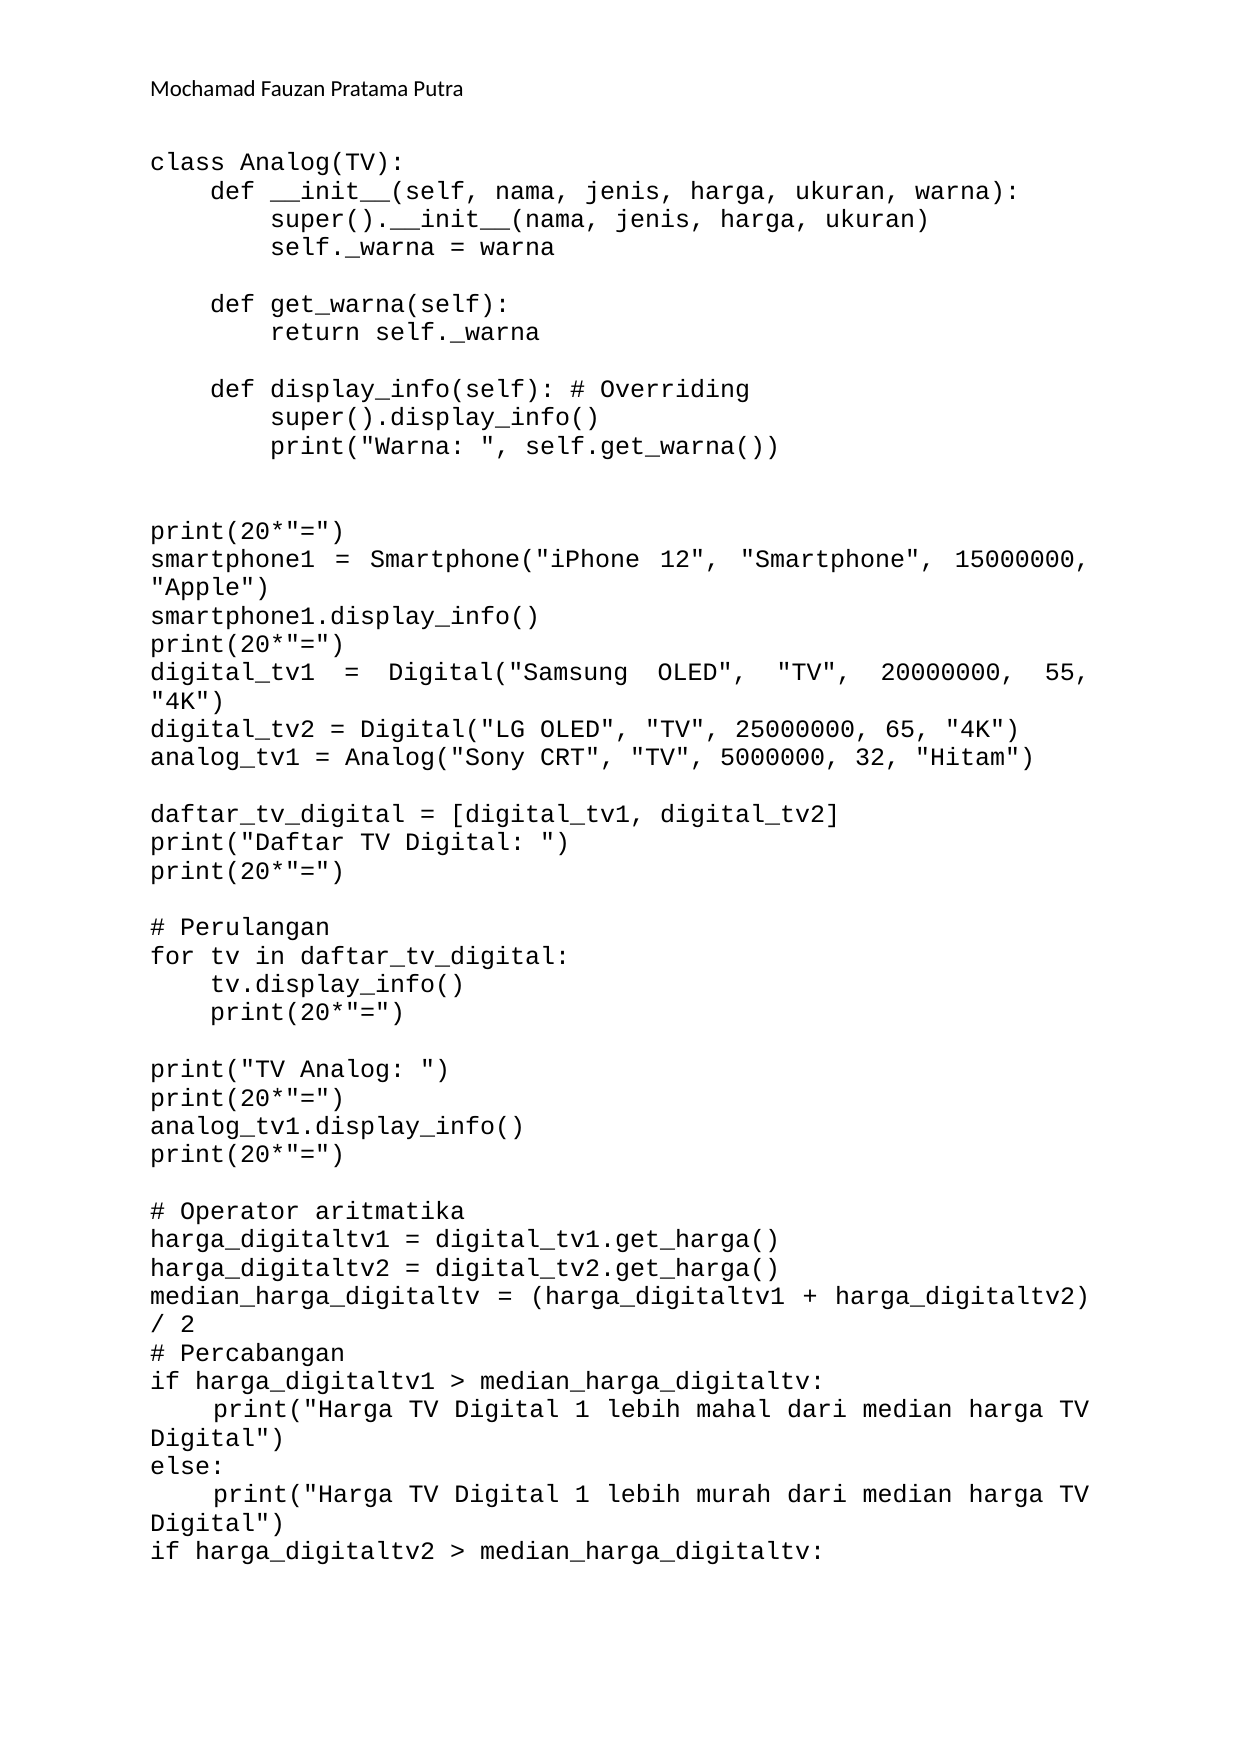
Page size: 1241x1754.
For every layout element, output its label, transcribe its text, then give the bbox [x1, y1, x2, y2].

text def display_info(self): # Overriding [150, 377, 1090, 405]
text print(20*"=") [150, 518, 1090, 547]
text self._warna = warna [150, 235, 1090, 263]
text return self._warna [150, 320, 1090, 348]
text # Operator aritmatika [150, 1199, 1090, 1227]
text # Perulangan [150, 915, 1090, 943]
text print("Harga TV Digital 1 lebih mahal dari median harga TV Digital") [150, 1397, 1090, 1454]
text print("Warna: ", self.get_warna()) [150, 433, 1090, 462]
text tv.display_info() [150, 972, 1090, 1000]
text print(20*"=") [150, 632, 1090, 660]
text print("Daftar TV Digital: ") [150, 830, 1090, 858]
text def __init__(self, nama, jenis, harga, ukuran, warna): [150, 178, 1090, 207]
text harga_digitaltv1 = digital_tv1.get_harga() [150, 1227, 1090, 1255]
text super().display_info() [150, 405, 1090, 433]
text print("Harga TV Digital 1 lebih murah dari median harga TV Digital") [150, 1482, 1090, 1539]
text print(20*"=") [150, 858, 1090, 887]
text digital_tv2 = Digital("LG OLED", "TV", 25000000, 65, "4K") [150, 717, 1090, 745]
text class Analog(TV): [150, 150, 1090, 178]
text if harga_digitaltv2 > median_harga_digitaltv: [150, 1539, 1090, 1567]
text for tv in daftar_tv_digital: [150, 943, 1090, 972]
text harga_digitaltv2 = digital_tv2.get_harga() [150, 1255, 1090, 1284]
text # Percabangan [150, 1340, 1090, 1369]
text analog_tv1.display_info() [150, 1114, 1090, 1142]
text smartphone1.display_info() [150, 603, 1090, 632]
text super().__init__(nama, jenis, harga, ukuran) [150, 207, 1090, 235]
text print(20*"=") [150, 1142, 1090, 1170]
text def get_warna(self): [150, 292, 1090, 320]
text smartphone1 = Smartphone("iPhone 12", "Smartphone", 15000000, "Apple") [150, 547, 1090, 603]
text print(20*"=") [150, 1000, 1090, 1028]
text median_harga_digitaltv = (harga_digitaltv1 + harga_digitaltv2) / 2 [150, 1284, 1090, 1340]
text daftar_tv_digital = [digital_tv1, digital_tv2] [150, 802, 1090, 830]
text analog_tv1 = Analog("Sony CRT", "TV", 5000000, 32, "Hitam") [150, 745, 1090, 773]
text else: [150, 1454, 1090, 1482]
text if harga_digitaltv1 > median_harga_digitaltv: [150, 1369, 1090, 1397]
text digital_tv1 = Digital("Samsung OLED", "TV", 20000000, 55, "4K") [150, 660, 1090, 717]
text print(20*"=") [150, 1085, 1090, 1114]
text print("TV Analog: ") [150, 1057, 1090, 1085]
